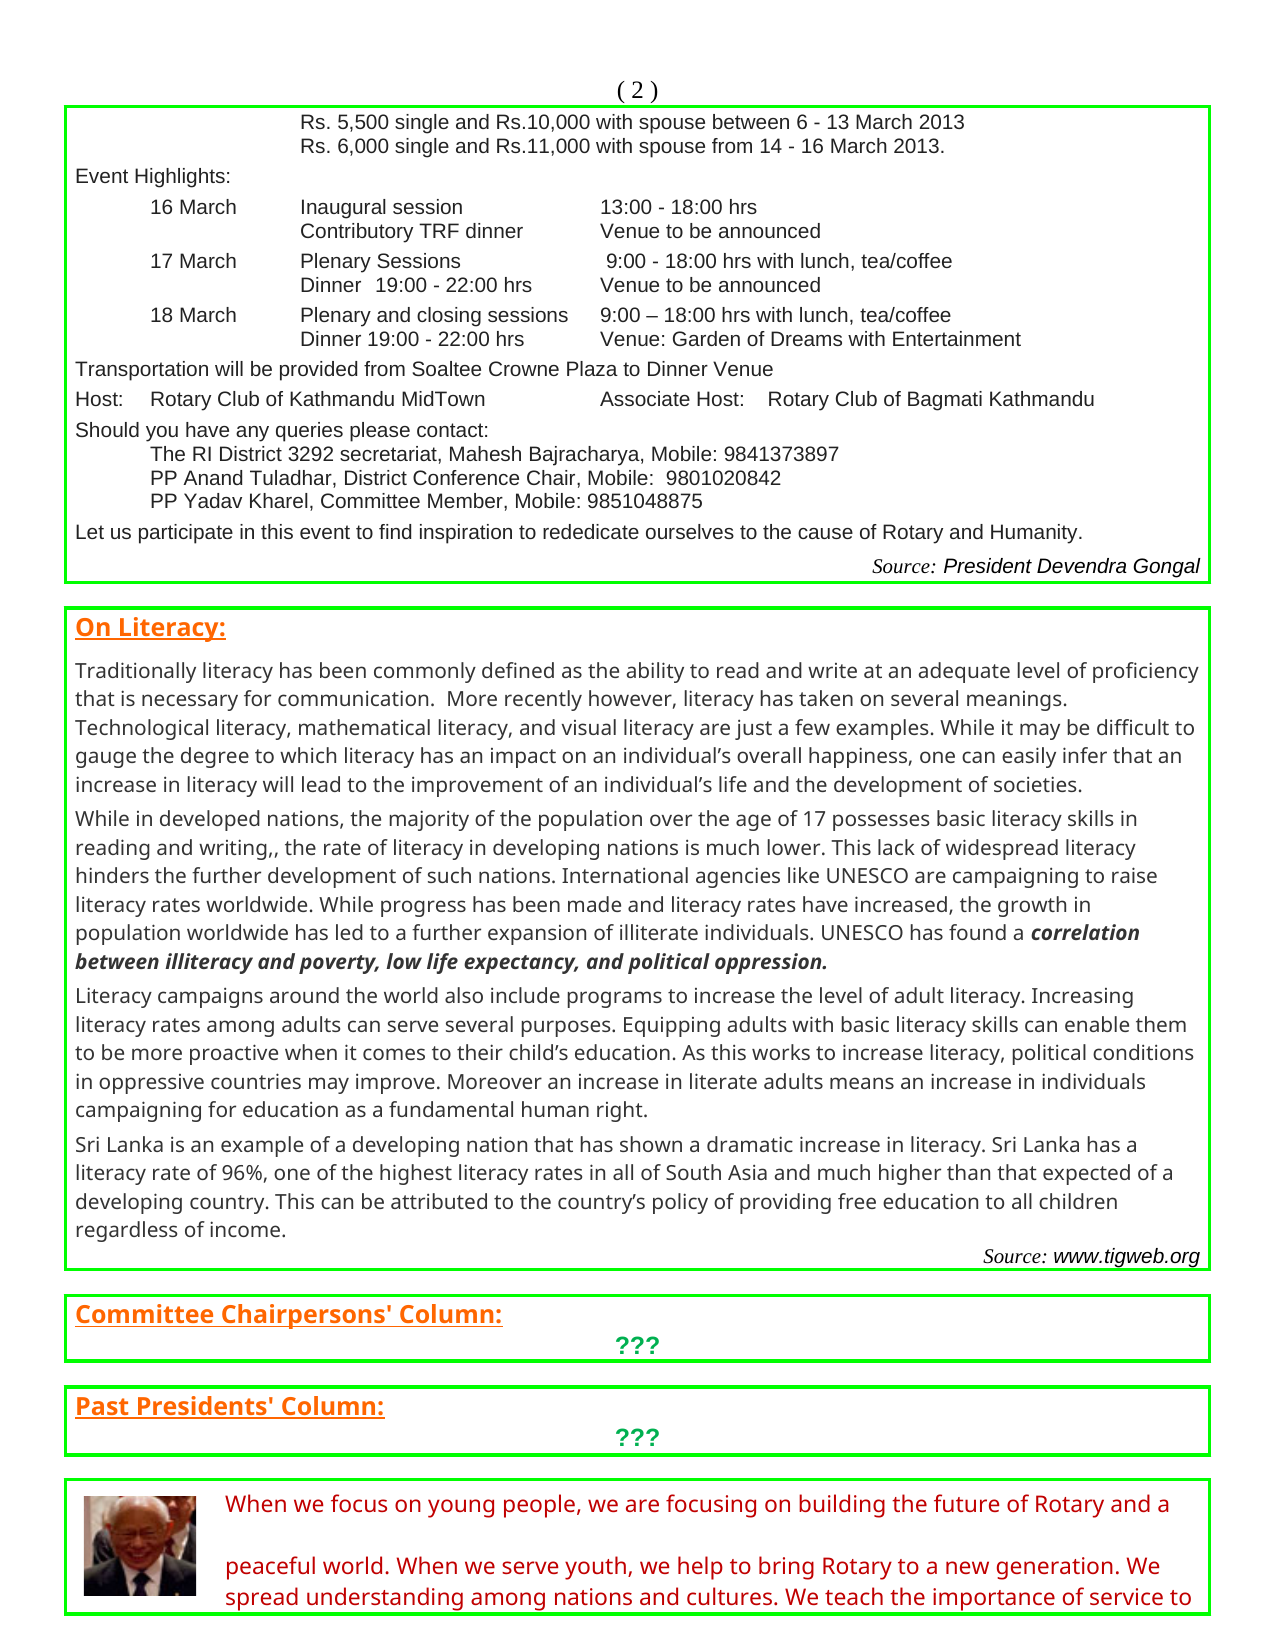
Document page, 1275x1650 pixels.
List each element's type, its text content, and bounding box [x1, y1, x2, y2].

text 16 March Inaugural session 13:00 - 18:00 hrs [67, 189, 1208, 218]
text Literacy campaigns around the world also include programs to increase the level of adult literacy. Increasing literacy rates among adults can serve several purposes. Equipping adults with basic literacy skills can enable them to be more proactive when it comes to their child’s education. As this works to increase literacy, political conditions in oppressive countries may improve. Moreover an increase in literate adults means an increase in individuals campaigning for education as a fundamental human right. [67, 978, 1208, 1124]
text ??? [67, 1419, 1208, 1453]
text Let us participate in this event to find inspiration to rededicate ourselves to the cause of Rotary and Humanity. [67, 514, 1208, 543]
text Dinner 19:00 - 22:00 hrs Venue to be announced [75, 273, 1200, 297]
text Contributory TRF dinner Venue to be announced [75, 218, 1200, 242]
text Source: President Devendra Gongal [67, 544, 1208, 581]
text Host: Rotary Club of Kathmandu MidTown Associate Host: Rotary Club of Bagmati Kathmandu [67, 382, 1208, 411]
text spread understanding among nations and cultures. We teach the importance of service to [67, 1572, 1208, 1612]
text ??? [67, 1328, 1208, 1359]
text PP Anand Tuladhar, District Conference Chair, Mobile: 9801020842 [75, 465, 1200, 489]
text While in developed nations, the majority of the population over the age of 17 possesses basic literacy skills in reading and writing,, the rate of literacy in developing nations is much lower. This lack of widespread literacy hinders the further development of such nations. International agencies like UNESCO are campaigning to raise literacy rates worldwide. While progress has been made and literacy rates have increased, the growth in population worldwide has led to a further expansion of illiterate individuals. UNESCO has found a correlation between illiteracy and poverty, low life expectancy, and political oppression. [67, 801, 1208, 975]
text Should you have any queries please contact: [67, 412, 1208, 441]
text peaceful world. When we serve youth, we help to bring Rotary to a new generation. We [204, 1550, 1200, 1572]
text Traditionally literacy has been commonly defined as the ability to read and write at an adequate level of proficiency that is necessary for communication. More recently however, literacy has taken on several meanings. Technological literacy, mathematical literacy, and visual literacy are just a few examples. While it may be difficult to gauge the degree to which literacy has an impact on an individual’s overall happiness, one can easily infer that an increase in literacy will lead to the improvement of an individual’s life and the development of societies. [67, 653, 1208, 798]
text When we focus on young people, we are focusing on building the future of Rotary and a more [67, 1481, 1208, 1550]
picture [83, 1496, 197, 1596]
text Rs. 5,500 single and Rs.10,000 with spouse between 6 - 13 March 2013 [67, 108, 1208, 134]
text 18 March Plenary and closing sessions 9:00 – 18:00 hrs with lunch, tea/coffee [67, 298, 1208, 327]
text Source: www.tigweb.org [67, 1241, 1208, 1268]
text PP Yadav Kharel, Committee Member, Mobile: 9851048875 [75, 489, 1200, 513]
text Past Presidents' Column: [67, 1389, 1208, 1419]
text Rs. 6,000 single and Rs.11,000 with spouse from 14 - 16 March 2013. [75, 134, 1200, 158]
text 17 March Plenary Sessions 9:00 - 18:00 hrs with lunch, tea/coffee [67, 243, 1208, 273]
text Transportation will be provided from Soaltee Crowne Plaza to Dinner Venue [67, 352, 1208, 381]
text Committee Chairpersons' Column: [67, 1297, 1208, 1328]
text On Literacy: [67, 610, 1208, 644]
text Sri Lanka is an example of a developing nation that has shown a dramatic increase in literacy. Sri Lanka has a literacy rate of 96%, one of the highest literacy rates in all of South Asia and much higher than that expected of a developing country. This can be attributed to the country’s policy of providing free education to all children regardless of income. [67, 1127, 1208, 1241]
text Event Highlights: [67, 159, 1208, 188]
text The RI District 3292 secretariat, Mahesh Bajracharya, Mobile: 9841373897 [75, 441, 1200, 465]
text Dinner 19:00 - 22:00 hrs Venue: Garden of Dreams with Entertainment [75, 327, 1200, 351]
